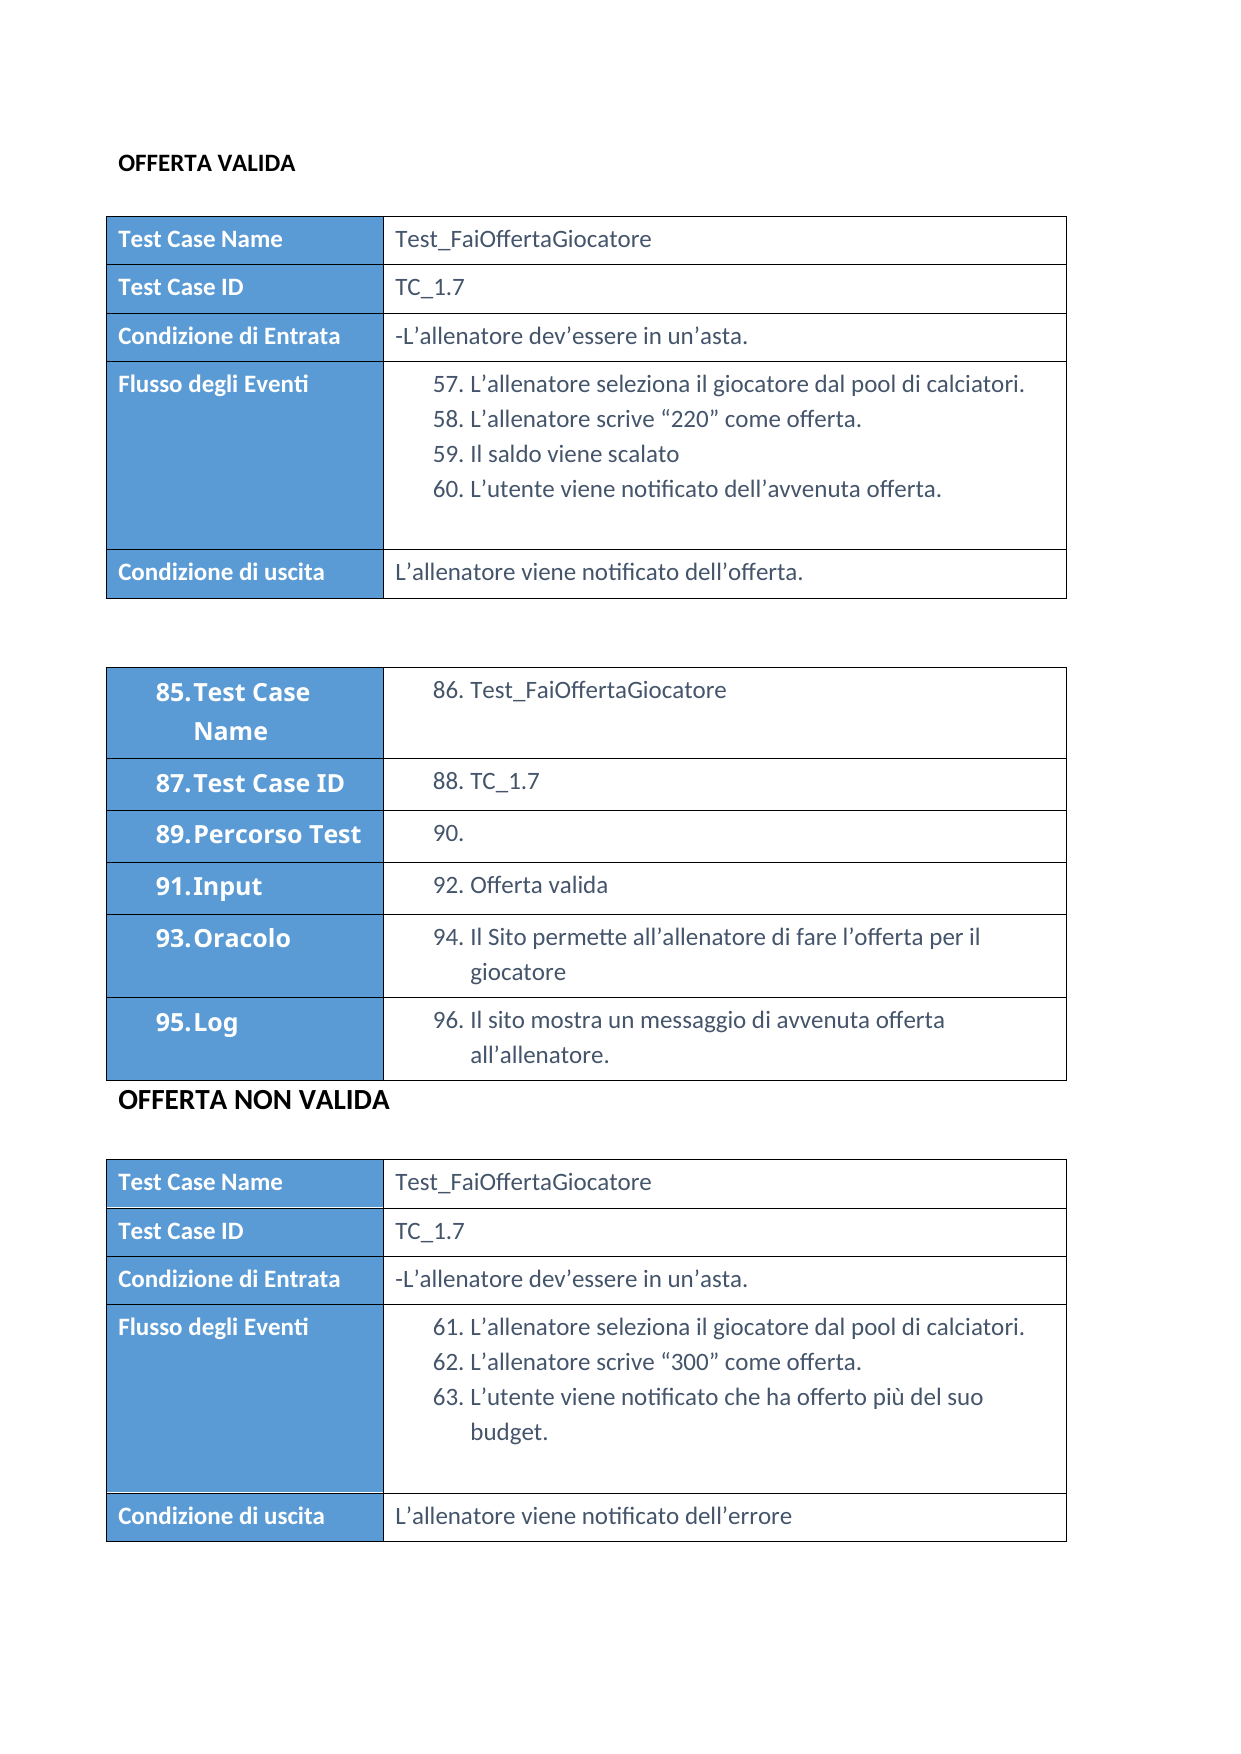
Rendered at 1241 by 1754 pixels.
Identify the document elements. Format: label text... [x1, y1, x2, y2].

table_cell Offerta valida [384, 863, 1066, 914]
table_header Test_FaiOffertaGiocatore [384, 668, 1066, 758]
table_cell Il sito mostra un messaggio di avvenuta offerta all’allenatore. [384, 998, 1066, 1080]
table_cell L’allenatore seleziona il giocatore dal pool di calciatori. L’allenatore scrive “300” come offerta. L’utente viene notificato che ha offerto più del suo budget. [384, 1305, 1066, 1492]
table_cell Condizione di uscita [107, 550, 383, 598]
table_cell L’allenatore seleziona il giocatore dal pool di calciatori. L’allenatore scrive “220” come offerta. Il saldo viene scalato L’utente viene notificato dell’avvenuta offerta. [384, 362, 1066, 549]
table_cell Test Case ID [107, 265, 383, 313]
table_cell TC_1.7 [384, 265, 1066, 313]
table_header Test Case Name [107, 217, 383, 264]
table_cell TC_1.7 [384, 759, 1066, 810]
table_cell Condizione di Entrata [107, 314, 383, 361]
table_cell Condizione di uscita [107, 1494, 383, 1541]
table_cell -L’allenatore dev’essere in un’asta. [384, 314, 1066, 361]
table_cell Percorso Test [107, 811, 383, 862]
table_header Test Case Name [107, 1160, 383, 1207]
table_cell Il Sito permette all’allenatore di fare l’offerta per il giocatore [384, 915, 1066, 997]
table_header Test Case Name [107, 668, 383, 758]
table_cell L’allenatore viene notificato dell’errore [384, 1494, 1066, 1541]
table_cell Condizione di Entrata [107, 1257, 383, 1304]
table_cell Test Case ID [107, 759, 383, 810]
table_cell L’allenatore viene notificato dell’offerta. [384, 550, 1066, 598]
table_cell [384, 811, 1066, 862]
table_cell -L’allenatore dev’essere in un’asta. [384, 1257, 1066, 1304]
table_cell TC_1.7 [384, 1209, 1066, 1256]
table_header Test_FaiOffertaGiocatore [384, 1160, 1066, 1207]
table_cell Flusso degli Eventi [107, 362, 383, 549]
table_cell Flusso degli Eventi [107, 1305, 383, 1492]
text OFFERTA VALIDA [118, 148, 1122, 178]
table_cell Input [107, 863, 383, 914]
table_cell Oracolo [107, 915, 383, 997]
table_header Test_FaiOffertaGiocatore [384, 217, 1066, 264]
table_cell Test Case ID [107, 1209, 383, 1256]
table_cell Log [107, 998, 383, 1080]
text OFFERTA NON VALIDA [118, 1081, 1122, 1117]
